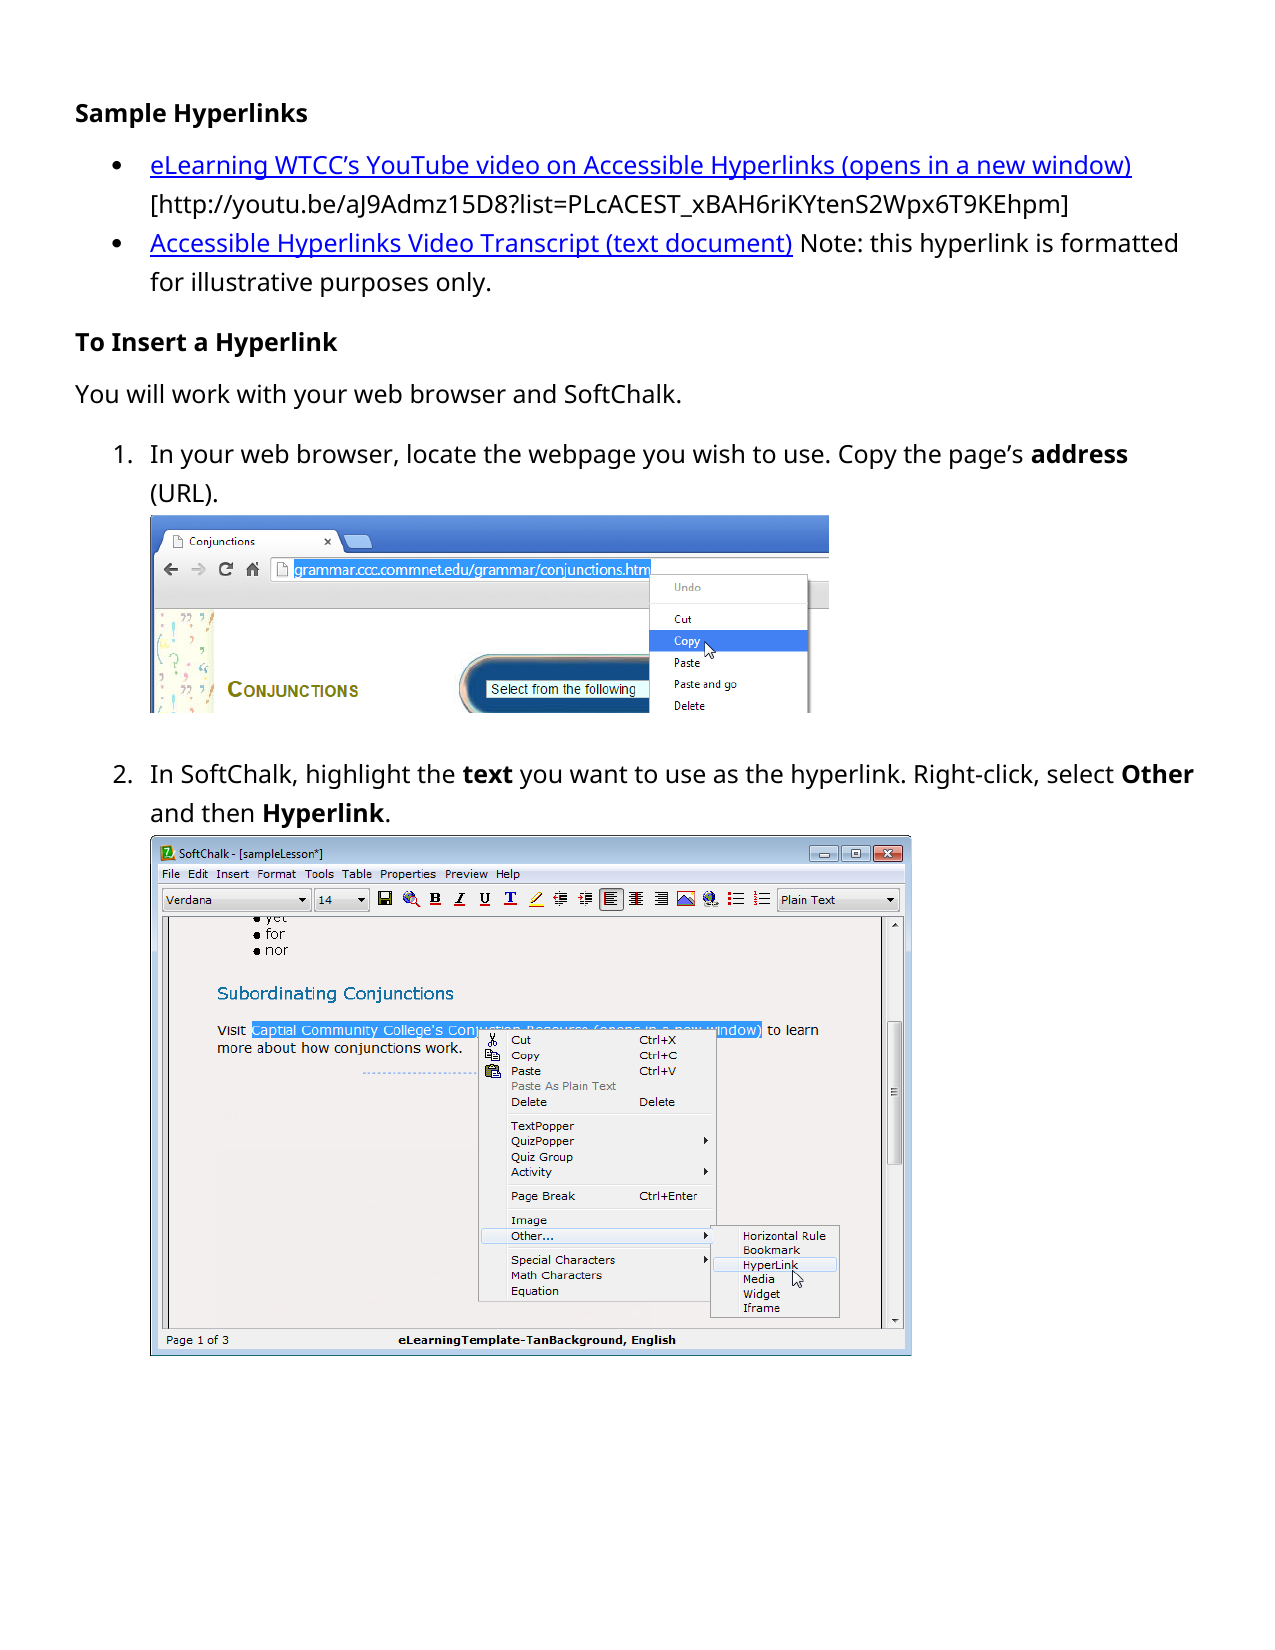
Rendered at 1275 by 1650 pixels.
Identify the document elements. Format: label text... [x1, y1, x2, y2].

picture [150, 515, 829, 713]
subtitle To Insert a Hyperlink [75, 325, 1200, 359]
list Accessible Hyperlinks Video Transcript (text document) Note: this hyperlink is formatted for illustrative purposes only. [112, 226, 1200, 299]
list eLearning WTCC’s YouTube video on Accessible Hyperlinks (opens in a new window) [http://youtu.be/aJ9Admz15D8?list=PLcACEST_xBAH6riKYtenS2Wpx6T9KEhpm] [112, 147, 1200, 221]
picture [150, 835, 912, 1356]
subtitle Sample Hyperlinks [75, 96, 1200, 130]
text You will work with your web browser and SoftChalk. [75, 377, 1200, 411]
